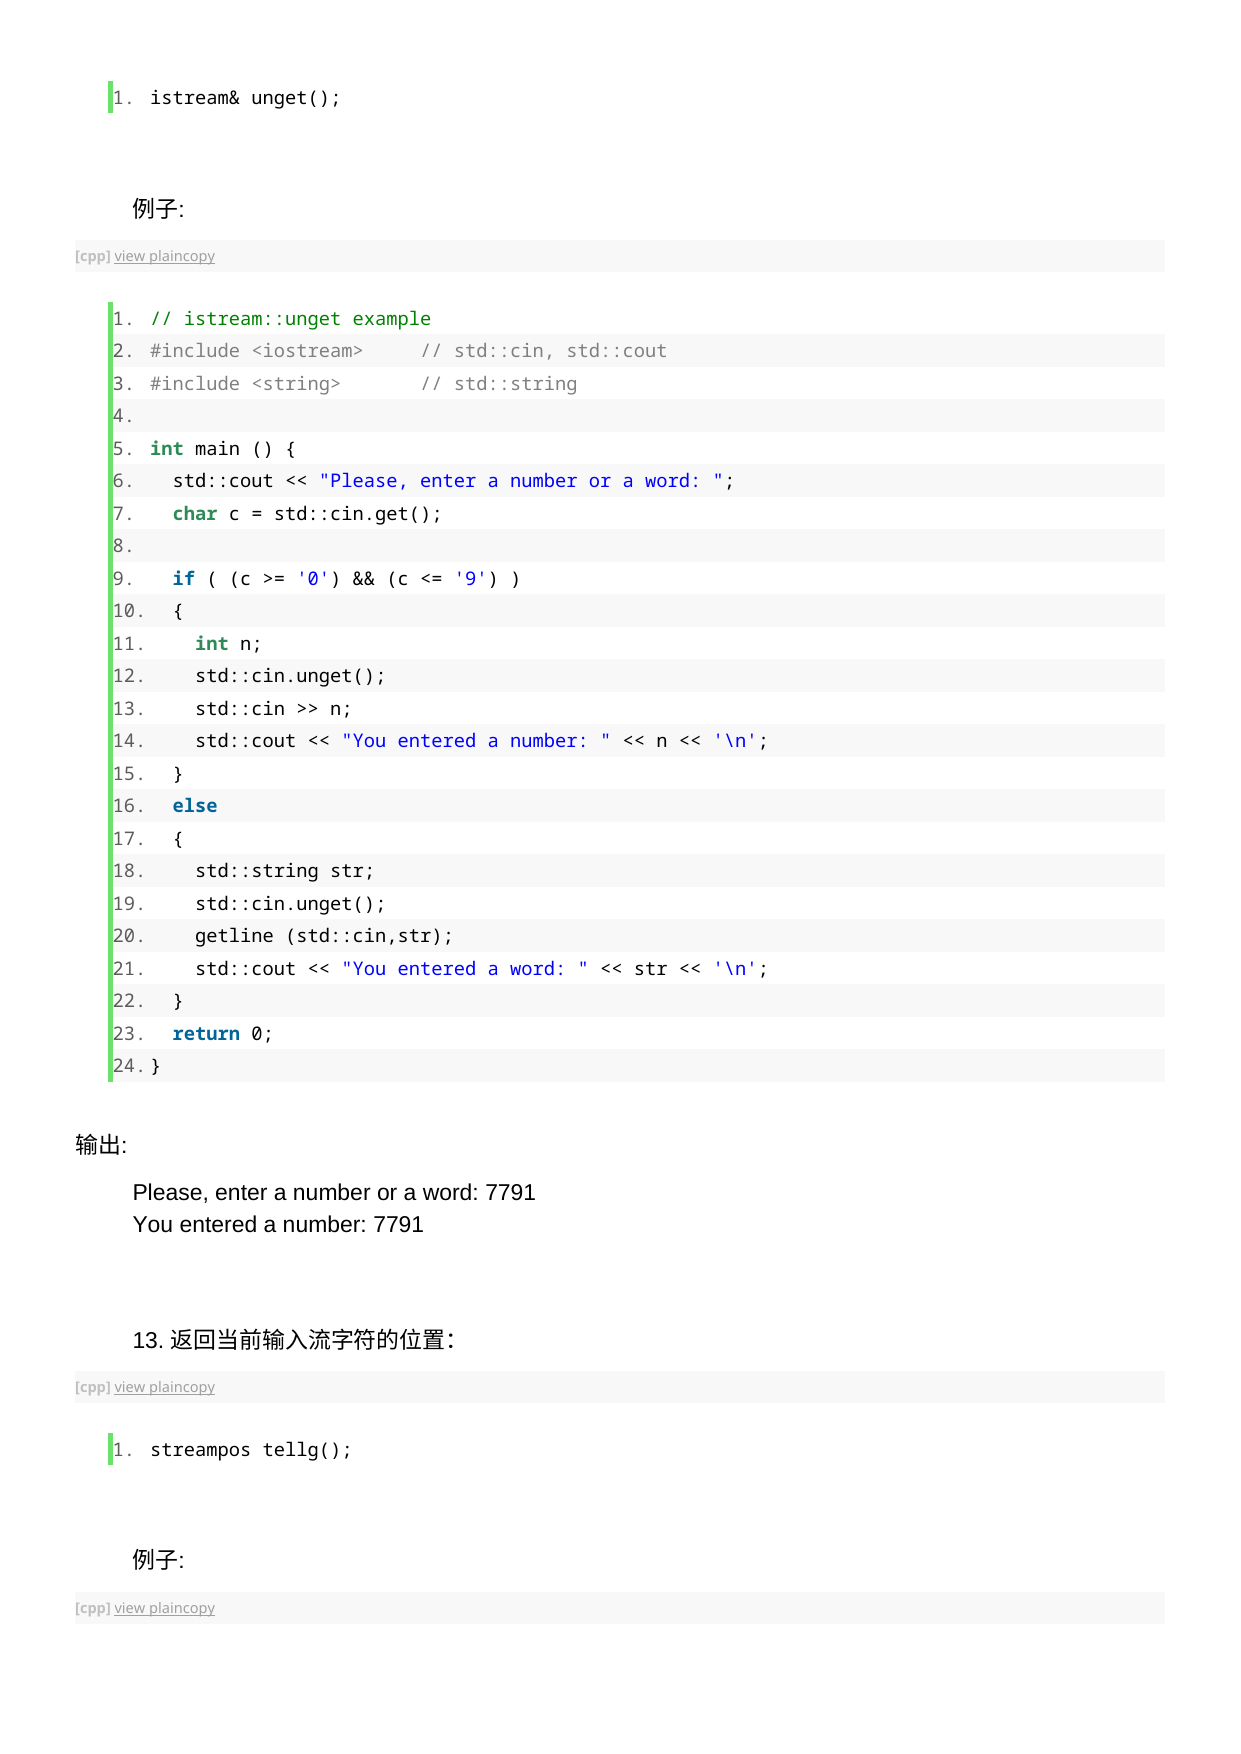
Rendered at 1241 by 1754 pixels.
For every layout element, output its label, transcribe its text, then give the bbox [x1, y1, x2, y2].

list if ( (c >= '0') && (c <= '9') ) [113, 562, 1165, 594]
list std::cout << "Please, enter a number or a word: "; [113, 464, 1165, 497]
list #include <iostream> // std::cin, std::cout [113, 334, 1165, 367]
list } [113, 984, 1165, 1017]
list { [113, 594, 1165, 627]
text 例子: [75, 1494, 1165, 1592]
list } [113, 757, 1165, 789]
list return 0; [113, 1017, 1165, 1049]
list std::cin.unget(); [113, 659, 1165, 692]
list std::cin.unget(); [113, 887, 1165, 919]
list int main () { [113, 432, 1165, 464]
list } [113, 1049, 1165, 1082]
list getline (std::cin,str); [113, 919, 1165, 952]
list // istream::unget example [113, 302, 1165, 334]
list char c = std::cin.get(); [113, 497, 1165, 529]
list std::string str; [113, 854, 1165, 887]
text 例子: [75, 142, 1165, 240]
text [cpp] view plaincopy [75, 1371, 1165, 1403]
list istream& unget(); [113, 81, 1165, 113]
text [cpp] view plaincopy [75, 240, 1165, 272]
list std::cout << "You entered a number: " << n << '\n'; [113, 724, 1165, 757]
list { [113, 822, 1165, 854]
list std::cout << "You entered a word: " << str << '\n'; [113, 952, 1165, 984]
list std::cin >> n; [113, 692, 1165, 724]
text 输出: Please, enter a number or a word: 7791 You entered a number: 7791 13. 返回当前输入流字符的位置： [75, 1111, 1165, 1371]
list else [113, 789, 1165, 822]
list #include <string> // std::string [113, 367, 1165, 399]
text [cpp] view plaincopy [75, 1592, 1165, 1624]
list int n; [113, 627, 1165, 659]
list streampos tellg(); [108, 1432, 1165, 1465]
